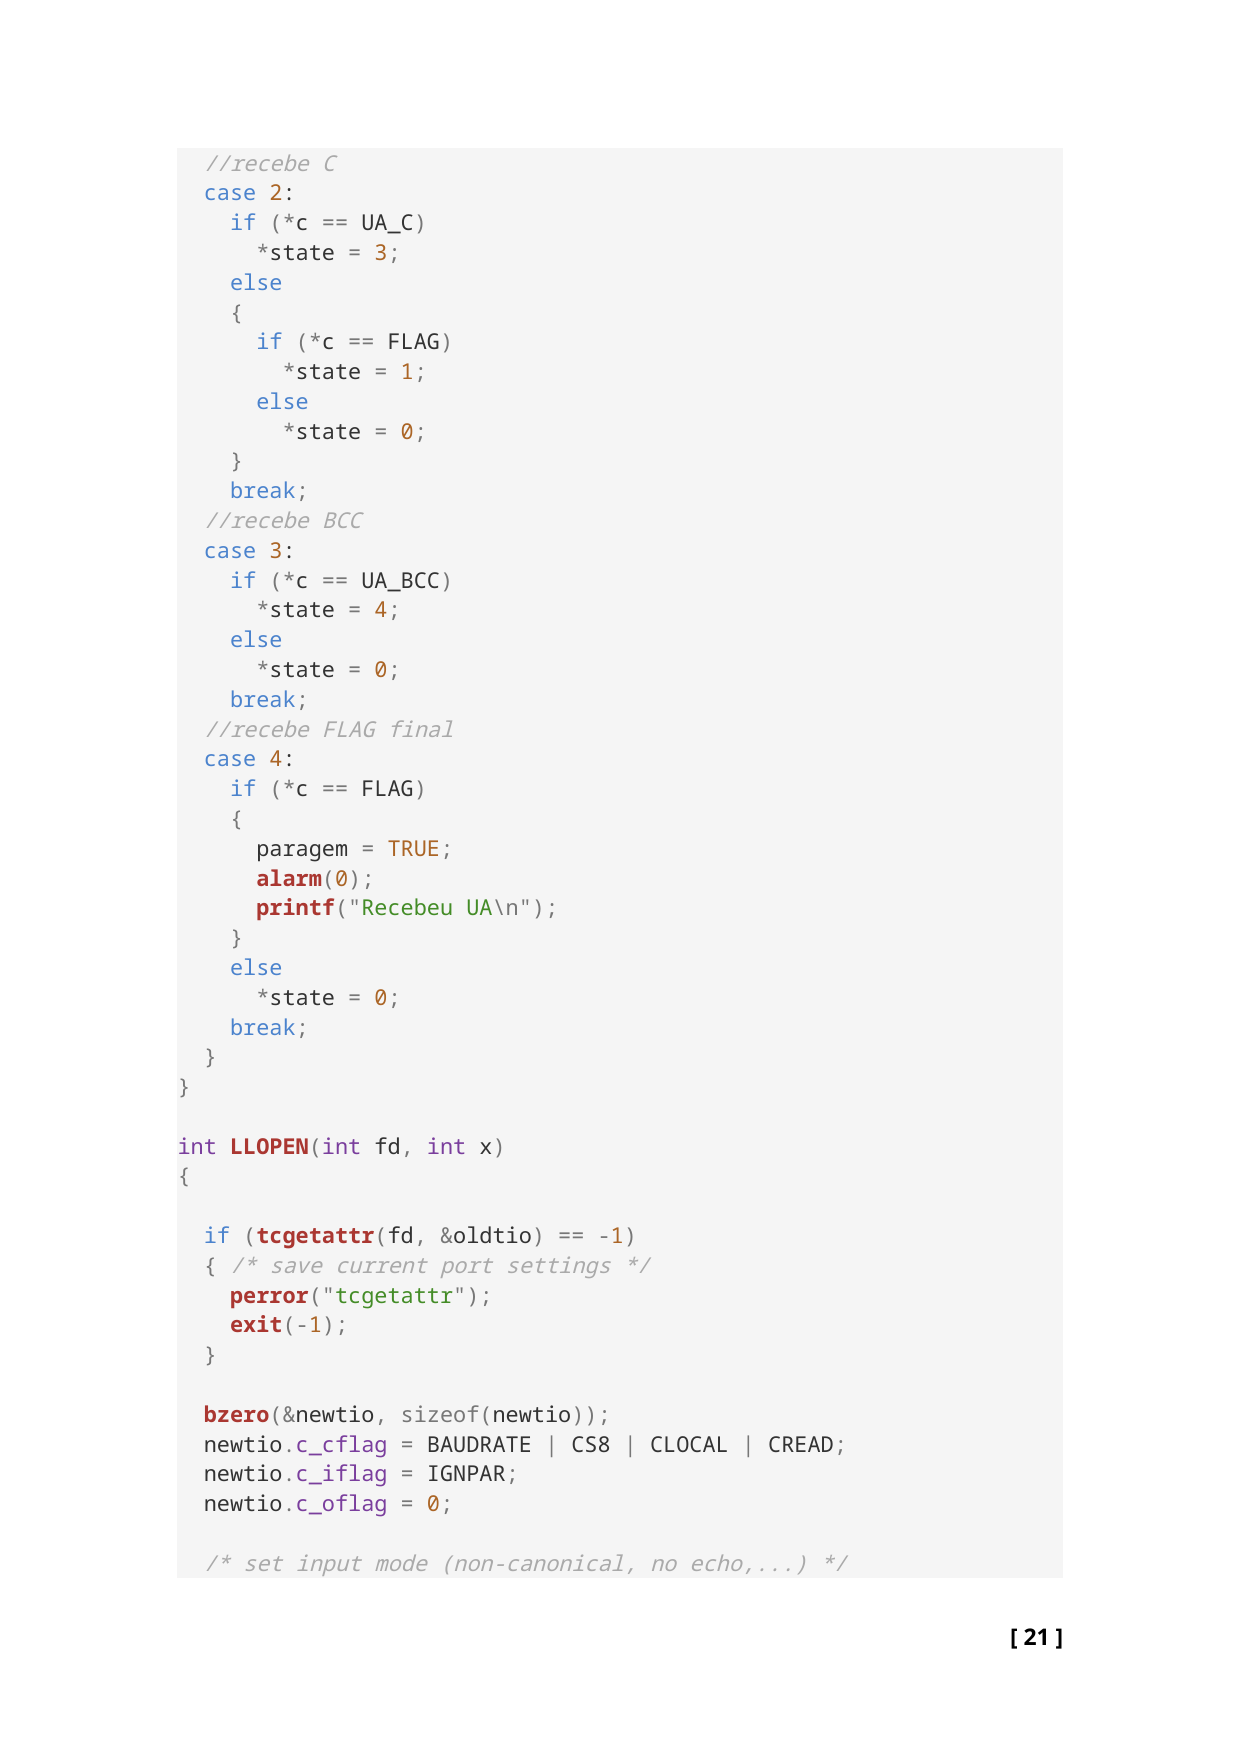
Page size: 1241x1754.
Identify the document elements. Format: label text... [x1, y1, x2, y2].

text paragem = TRUE; [177, 833, 1063, 863]
text case 3: [177, 535, 1063, 565]
text //recebe BCC [177, 505, 1063, 535]
text } [177, 446, 1063, 475]
text case 4: [177, 743, 1063, 773]
text int LLOPEN(int fd, int x) [177, 1131, 1063, 1161]
text { [177, 297, 1063, 326]
text bzero(&newtio, sizeof(newtio)); [177, 1399, 1063, 1429]
text { /* save current port settings */ [177, 1250, 1063, 1280]
text if (*c == UA_C) [177, 207, 1063, 237]
text *state = 0; [177, 416, 1063, 446]
text newtio.c_iflag = IGNPAR; [177, 1458, 1063, 1488]
text case 2: [177, 177, 1063, 207]
text //recebe FLAG final [177, 714, 1063, 743]
text *state = 1; [177, 356, 1063, 386]
text break; [177, 684, 1063, 714]
text if (tcgetattr(fd, &oldtio) == -1) [177, 1220, 1063, 1250]
text exit(-1); [177, 1309, 1063, 1339]
text else [177, 386, 1063, 416]
text *state = 0; [177, 982, 1063, 1012]
text else [177, 624, 1063, 654]
text printf("Recebeu UA\n"); [177, 892, 1063, 922]
text } [177, 1071, 1063, 1101]
text alarm(0); [177, 863, 1063, 892]
text else [177, 952, 1063, 982]
text } [177, 922, 1063, 952]
text break; [177, 1012, 1063, 1041]
text if (*c == UA_BCC) [177, 565, 1063, 594]
text newtio.c_cflag = BAUDRATE | CS8 | CLOCAL | CREAD; [177, 1429, 1063, 1458]
text /* set input mode (non-canonical, no echo,...) */ [177, 1548, 1063, 1578]
text if (*c == FLAG) [177, 326, 1063, 356]
text newtio.c_oflag = 0; [177, 1488, 1063, 1518]
text *state = 3; [177, 237, 1063, 267]
text } [177, 1041, 1063, 1071]
text *state = 0; [177, 654, 1063, 684]
text *state = 4; [177, 594, 1063, 624]
text { [177, 803, 1063, 833]
text //recebe C [177, 148, 1063, 177]
text else [177, 267, 1063, 297]
text } [177, 1339, 1063, 1369]
text break; [177, 475, 1063, 505]
text { [177, 1161, 1063, 1190]
text perror("tcgetattr"); [177, 1280, 1063, 1309]
text if (*c == FLAG) [177, 773, 1063, 803]
